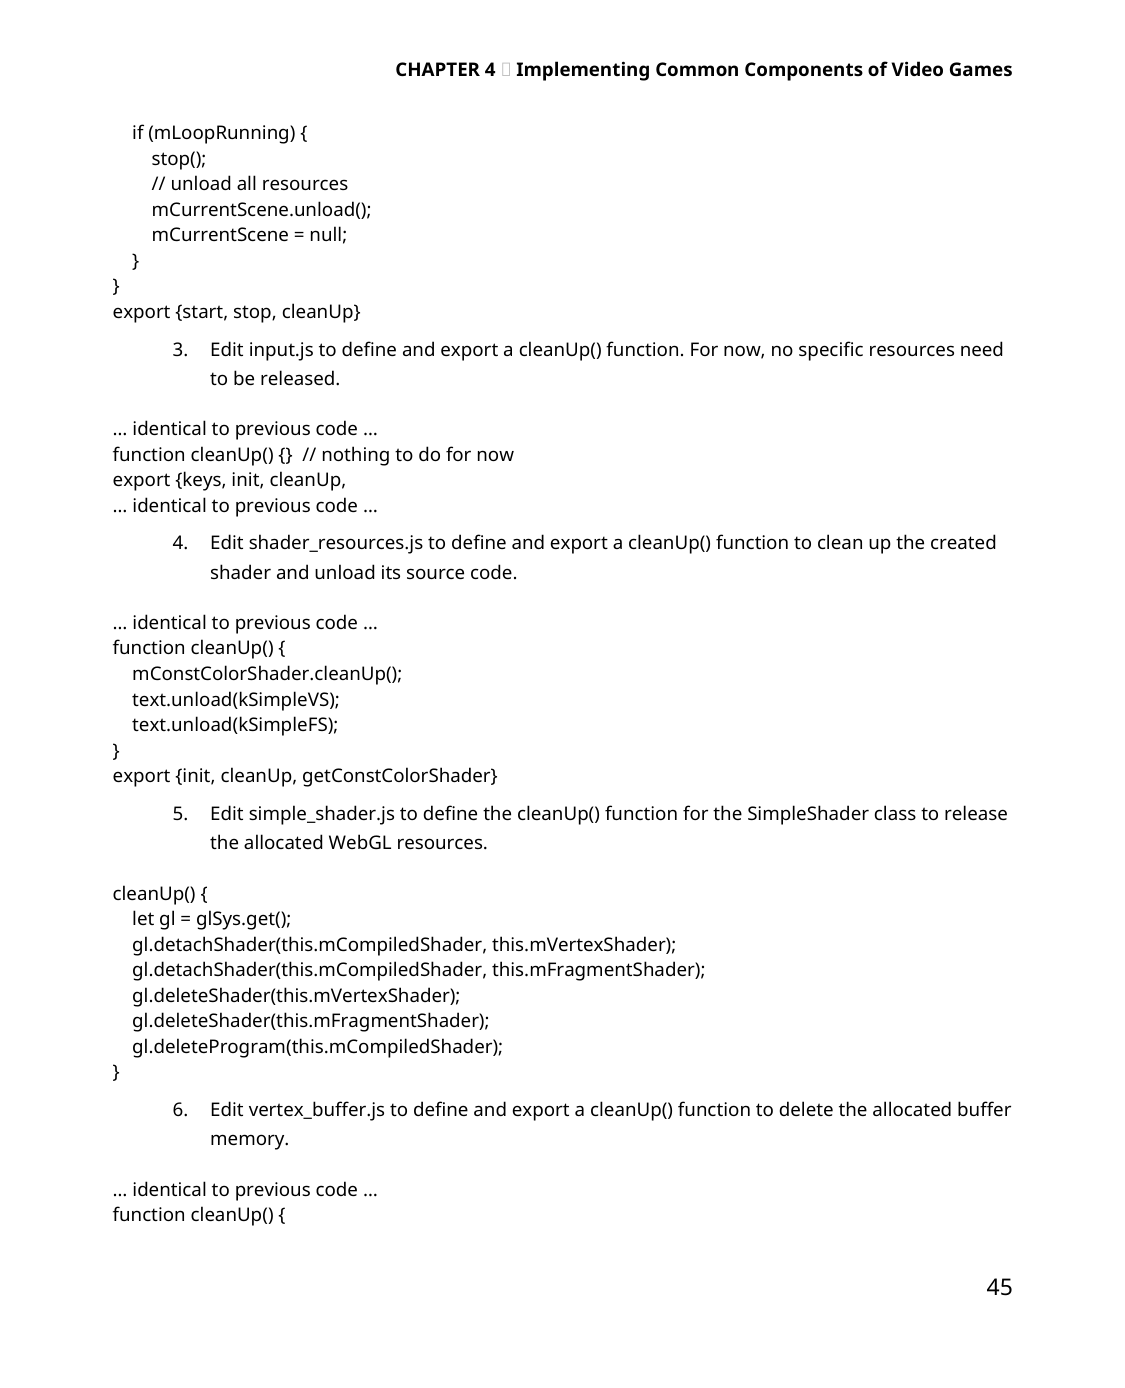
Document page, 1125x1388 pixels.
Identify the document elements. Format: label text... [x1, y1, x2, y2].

text function cleanUp() { [112, 1201, 1012, 1227]
text } [112, 737, 1012, 762]
text gl.detachShader(this.mCompiledShader, this.mVertexShader); [112, 931, 1012, 956]
text export {init, cleanUp, getConstColorShader} [112, 762, 1012, 788]
text cleanUp() { [112, 880, 1012, 905]
text gl.detachShader(this.mCompiledShader, this.mFragmentShader); [112, 956, 1012, 982]
text } [112, 1058, 1012, 1084]
text function cleanUp() {} // nothing to do for now [112, 441, 1012, 466]
text … identical to previous code … [112, 609, 1012, 635]
text if (mLoopRunning) { [112, 119, 1012, 145]
text export {start, stop, cleanUp} [112, 298, 1012, 323]
text … identical to previous code … [112, 415, 1012, 441]
text … identical to previous code … [112, 1176, 1012, 1201]
text gl.deleteProgram(this.mCompiledShader); [112, 1033, 1012, 1058]
list Edit simple_shader.js to define the cleanUp() function for the SimpleShader class to release the allocated WebGL resources. [172, 800, 1012, 855]
list Edit vertex_buffer.js to define and export a cleanUp() function to delete the allocated buffer memory. [172, 1096, 1012, 1151]
text let gl = glSys.get(); [112, 905, 1012, 931]
text gl.deleteShader(this.mFragmentShader); [112, 1007, 1012, 1033]
list Edit shader_resources.js to define and export a cleanUp() function to clean up the created shader and unload its source code. [172, 530, 1012, 585]
list Edit input.js to define and export a cleanUp() function. For now, no specific resources need to be released. [172, 336, 1012, 391]
text function cleanUp() { [112, 635, 1012, 660]
text mConstColorShader.cleanUp(); [112, 660, 1012, 686]
text gl.deleteShader(this.mVertexShader); [112, 982, 1012, 1007]
text … identical to previous code … [112, 492, 1012, 517]
text text.unload(kSimpleVS); [112, 686, 1012, 711]
text // unload all resources [112, 170, 1012, 196]
text export {keys, init, cleanUp, [112, 466, 1012, 492]
text mCurrentScene.unload(); [112, 196, 1012, 221]
text } [112, 247, 1012, 272]
text mCurrentScene = null; [112, 221, 1012, 247]
text } [112, 272, 1012, 298]
text text.unload(kSimpleFS); [112, 711, 1012, 737]
text stop(); [112, 145, 1012, 170]
